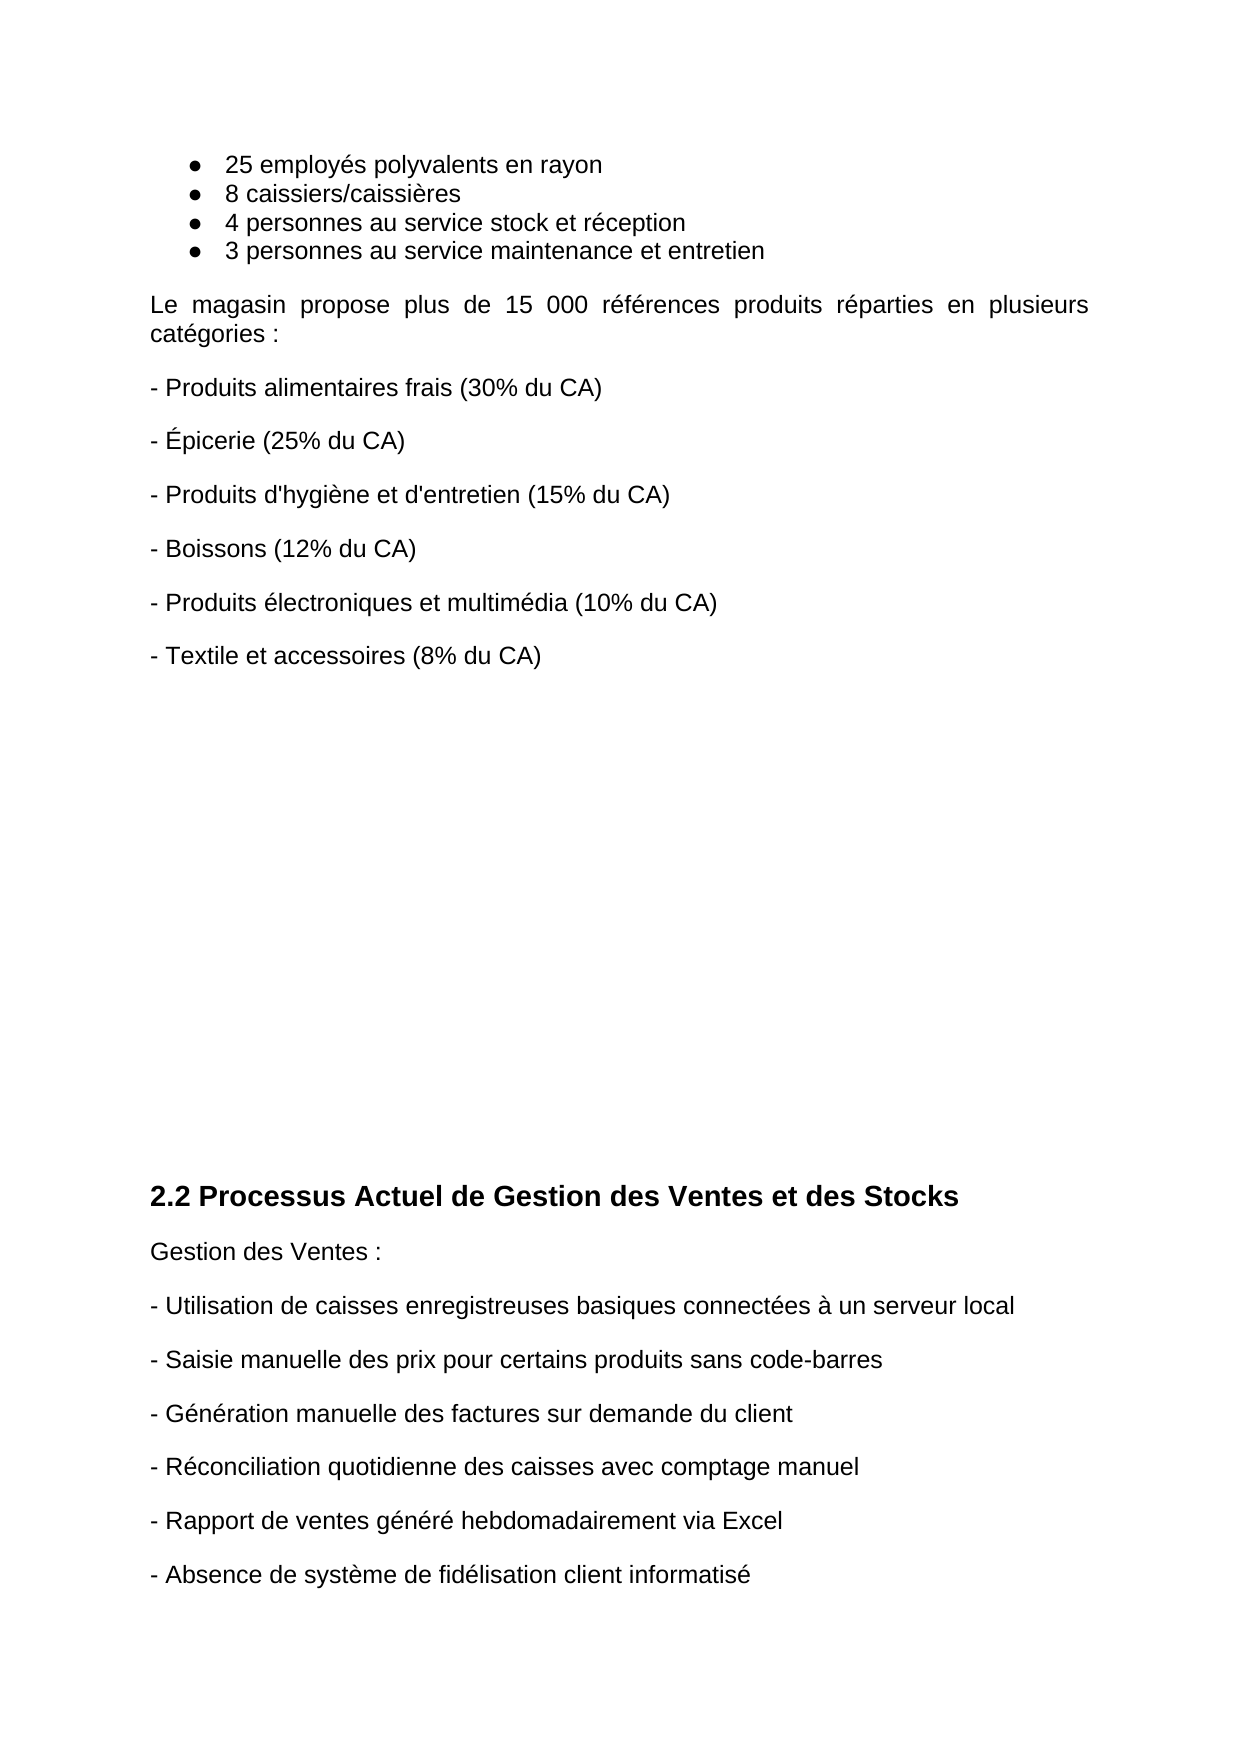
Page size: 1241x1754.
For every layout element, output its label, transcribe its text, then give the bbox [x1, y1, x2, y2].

text Le magasin propose plus de 15 000 références produits réparties en plusieurs catégories : [150, 290, 1090, 347]
list 3 personnes au service maintenance et entretien [187, 236, 1090, 265]
text - Absence de système de fidélisation client informatisé [150, 1560, 1090, 1588]
text - Produits d'hygiène et d'entretien (15% du CA) [150, 480, 1090, 509]
text - Textile et accessoires (8% du CA) [150, 641, 1090, 670]
list 25 employés polyvalents en rayon [187, 150, 1090, 179]
text - Utilisation de caisses enregistreuses basiques connectées à un serveur local [150, 1291, 1090, 1320]
text - Produits électroniques et multimédia (10% du CA) [150, 587, 1090, 616]
text - Épicerie (25% du CA) [150, 426, 1090, 455]
text - Saisie manuelle des prix pour certains produits sans code-barres [150, 1345, 1090, 1373]
text 2.2 Processus Actuel de Gestion des Ventes et des Stocks [150, 1179, 1090, 1212]
list 4 personnes au service stock et réception [187, 207, 1090, 236]
text - Boissons (12% du CA) [150, 534, 1090, 562]
text - Rapport de ventes généré hebdomadairement via Excel [150, 1506, 1090, 1535]
text - Génération manuelle des factures sur demande du client [150, 1398, 1090, 1427]
list 8 caissiers/caissières [187, 179, 1090, 207]
text - Produits alimentaires frais (30% du CA) [150, 372, 1090, 401]
text Gestion des Ventes : [150, 1237, 1090, 1266]
text - Réconciliation quotidienne des caisses avec comptage manuel [150, 1452, 1090, 1481]
